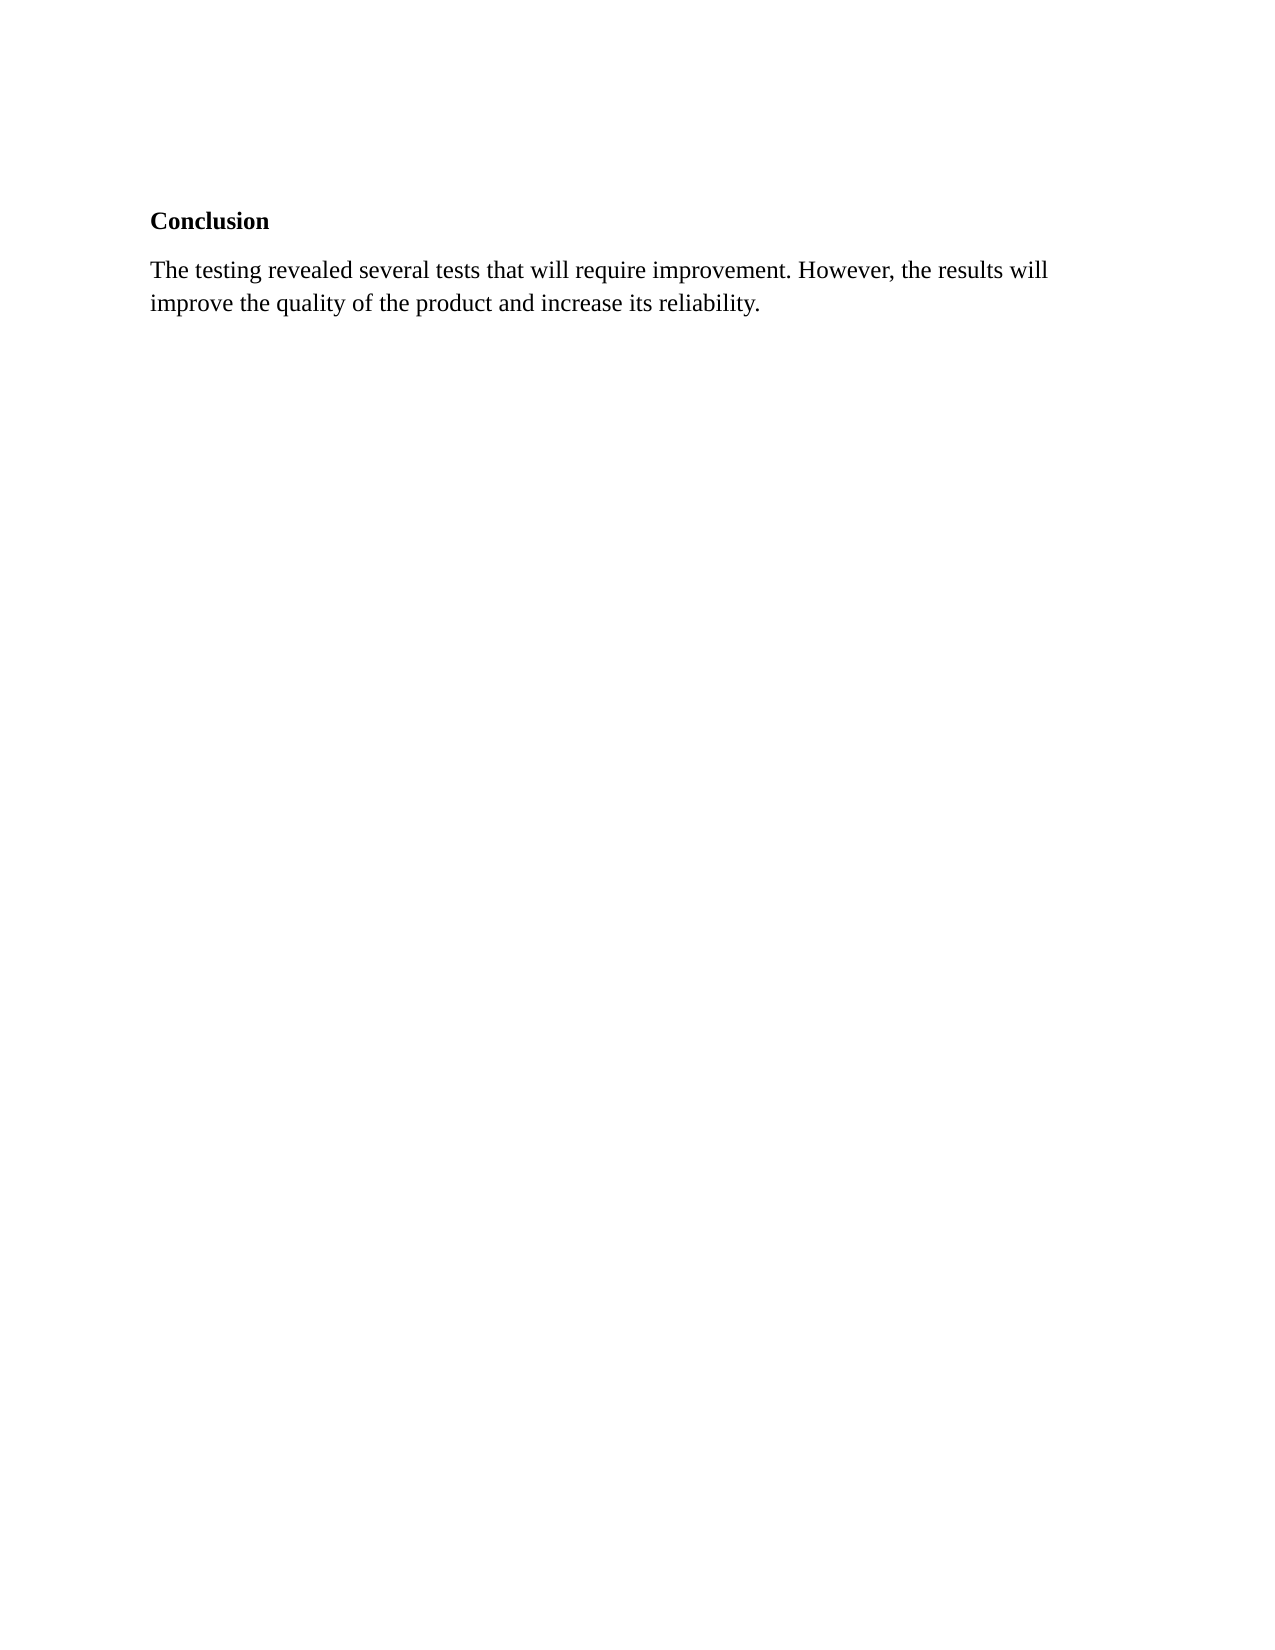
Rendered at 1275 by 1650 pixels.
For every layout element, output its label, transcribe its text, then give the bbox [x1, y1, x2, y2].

text The testing revealed several tests that will require improvement. However, the results will improve the quality of the product and increase its reliability. [150, 256, 1125, 317]
text Conclusion [150, 206, 1125, 234]
